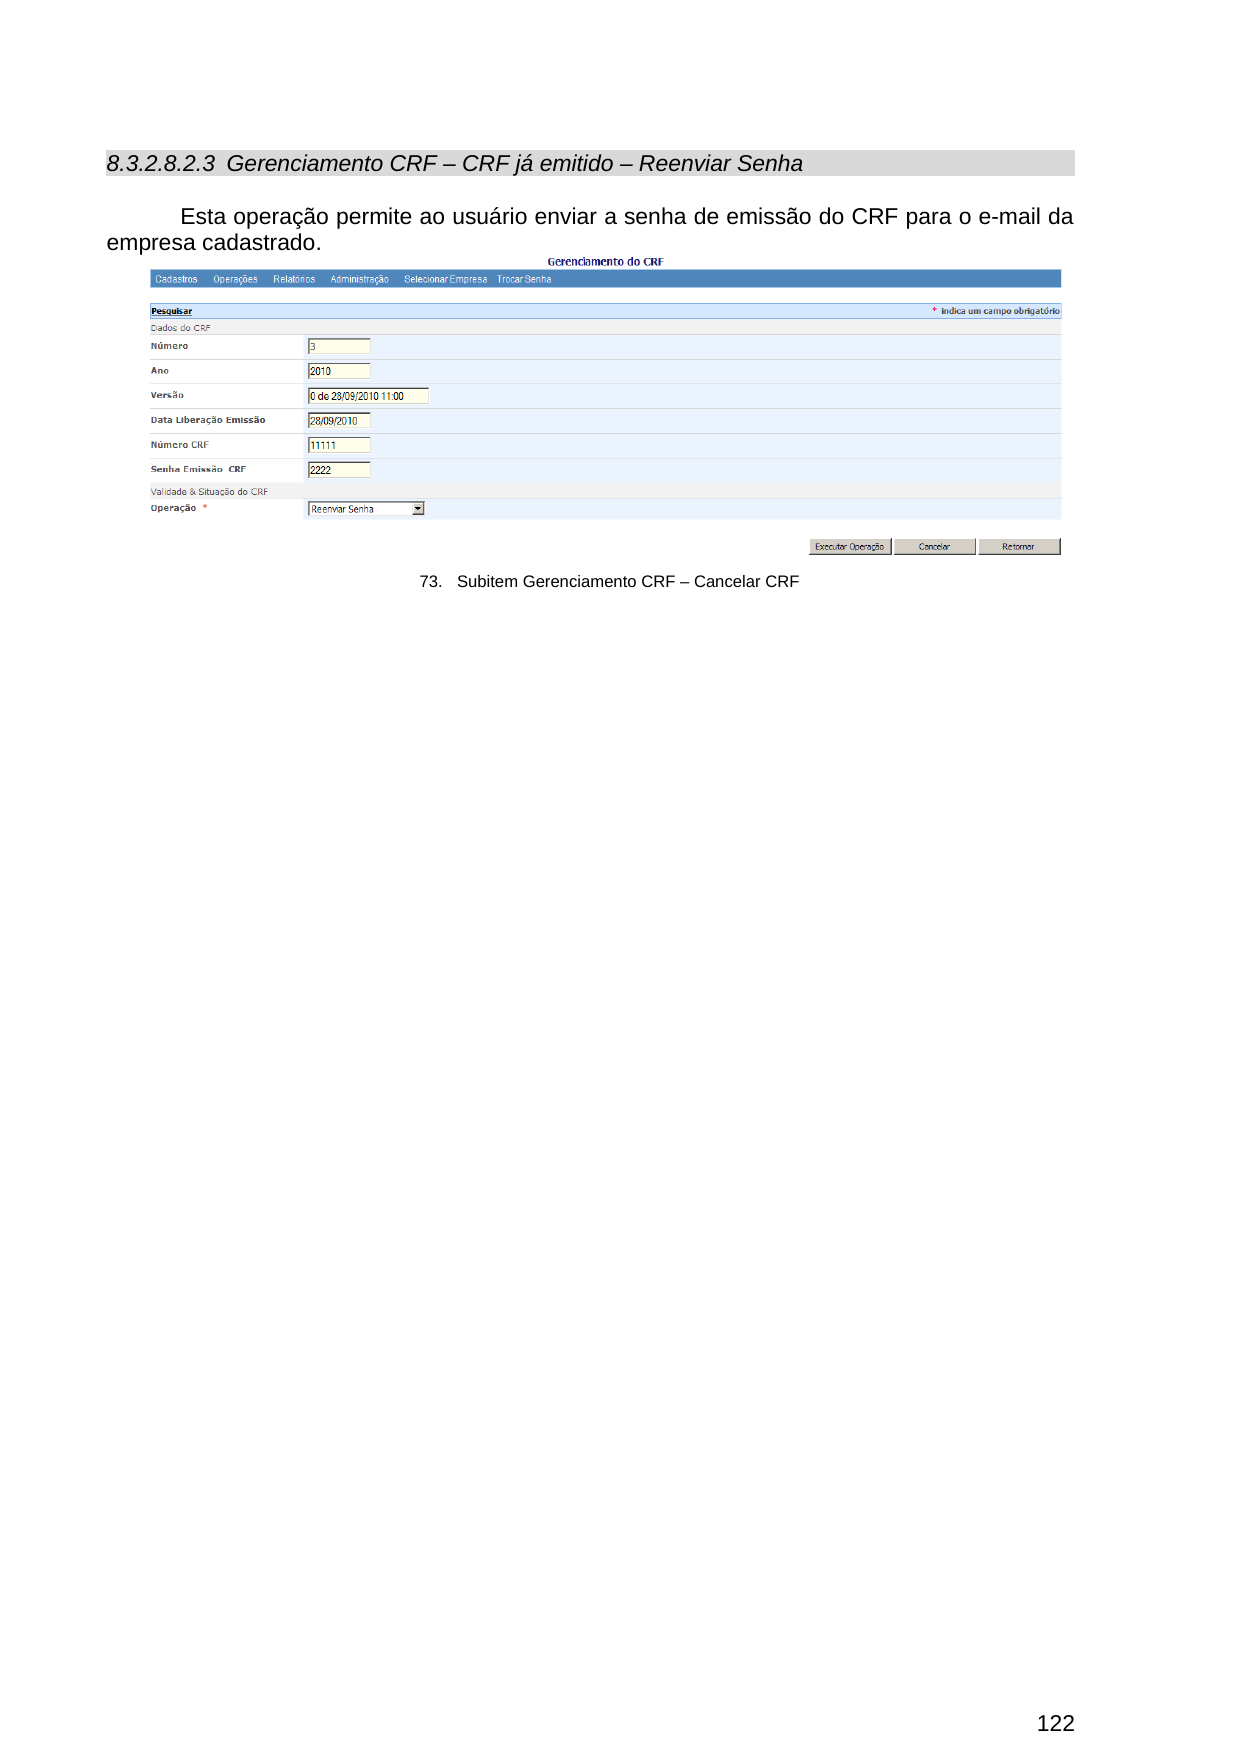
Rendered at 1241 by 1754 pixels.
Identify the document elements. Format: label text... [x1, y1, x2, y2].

picture [143, 255, 1063, 560]
text Subitem Gerenciamento CRF – Cancelar CRF [144, 572, 1075, 591]
text Esta operação permite ao usuário enviar a senha de emissão do CRF para o e-mail da empresa cadastrado. [106, 203, 1075, 255]
subtitle Gerenciamento CRF – CRF já emitido – Reenviar Senha [106, 150, 1075, 176]
